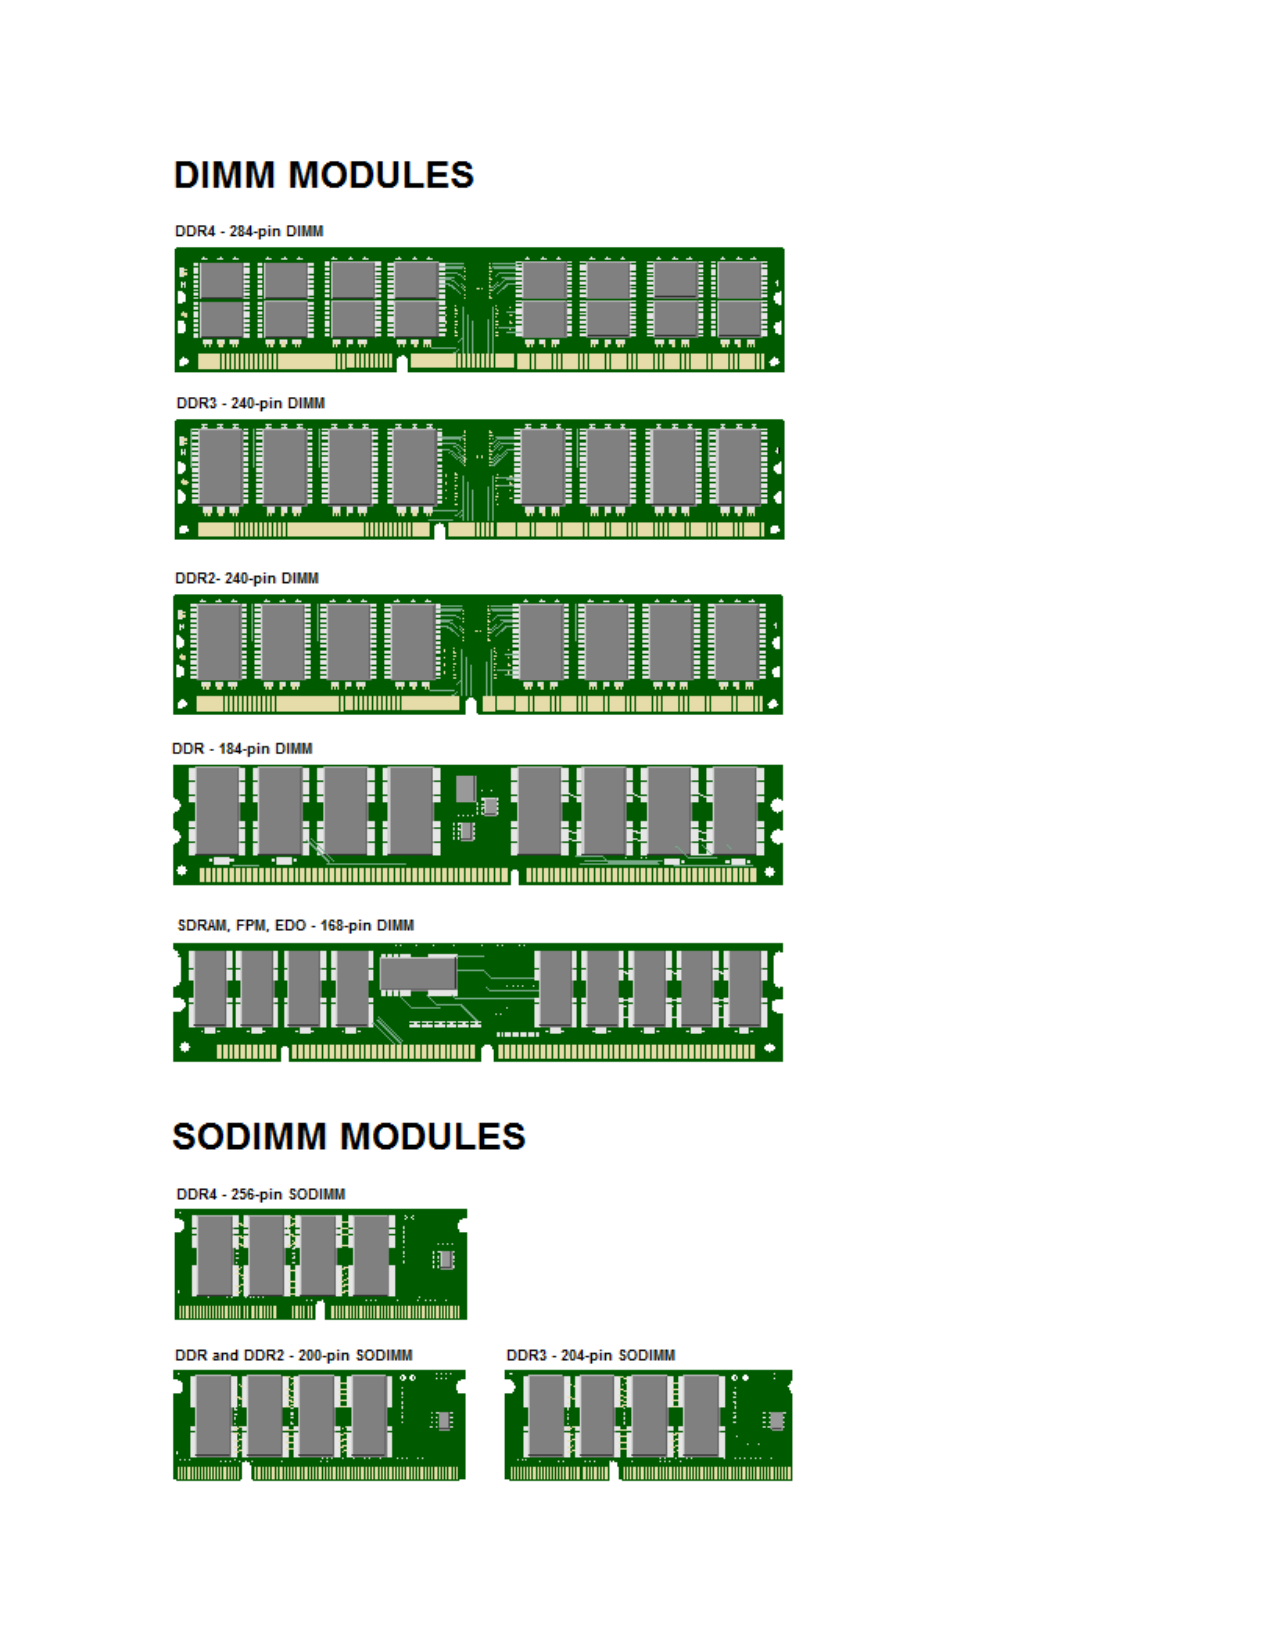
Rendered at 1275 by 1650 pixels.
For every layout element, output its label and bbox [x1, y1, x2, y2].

picture [150, 150, 813, 1501]
